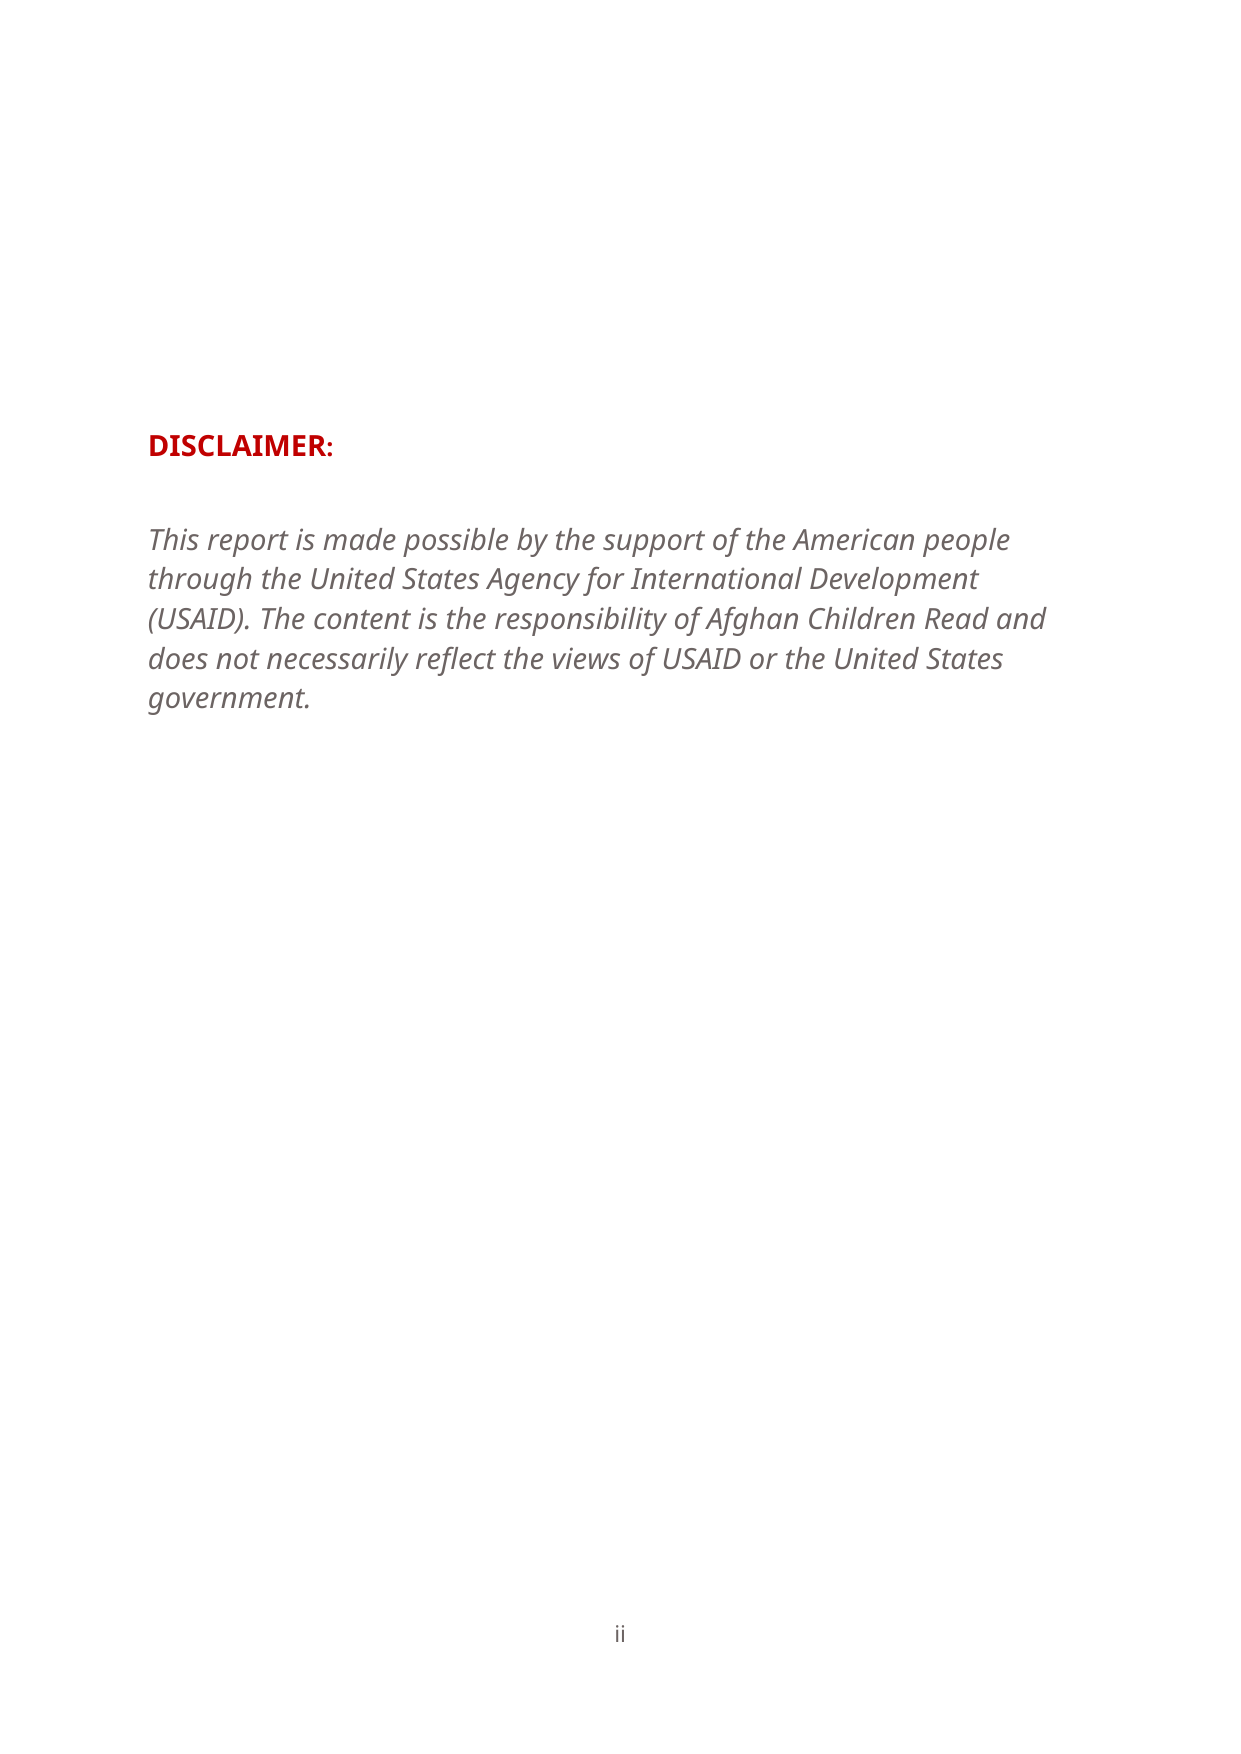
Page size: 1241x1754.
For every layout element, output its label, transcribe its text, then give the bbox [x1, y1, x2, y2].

text This report is made possible by the support of the American people through the United States Agency for International Development (USAID). The content is the responsibility of Afghan Children Read and does not necessarily reflect the views of USAID or the United States government. [148, 519, 1093, 717]
subtitle DISCLAIMER: [148, 425, 1093, 465]
